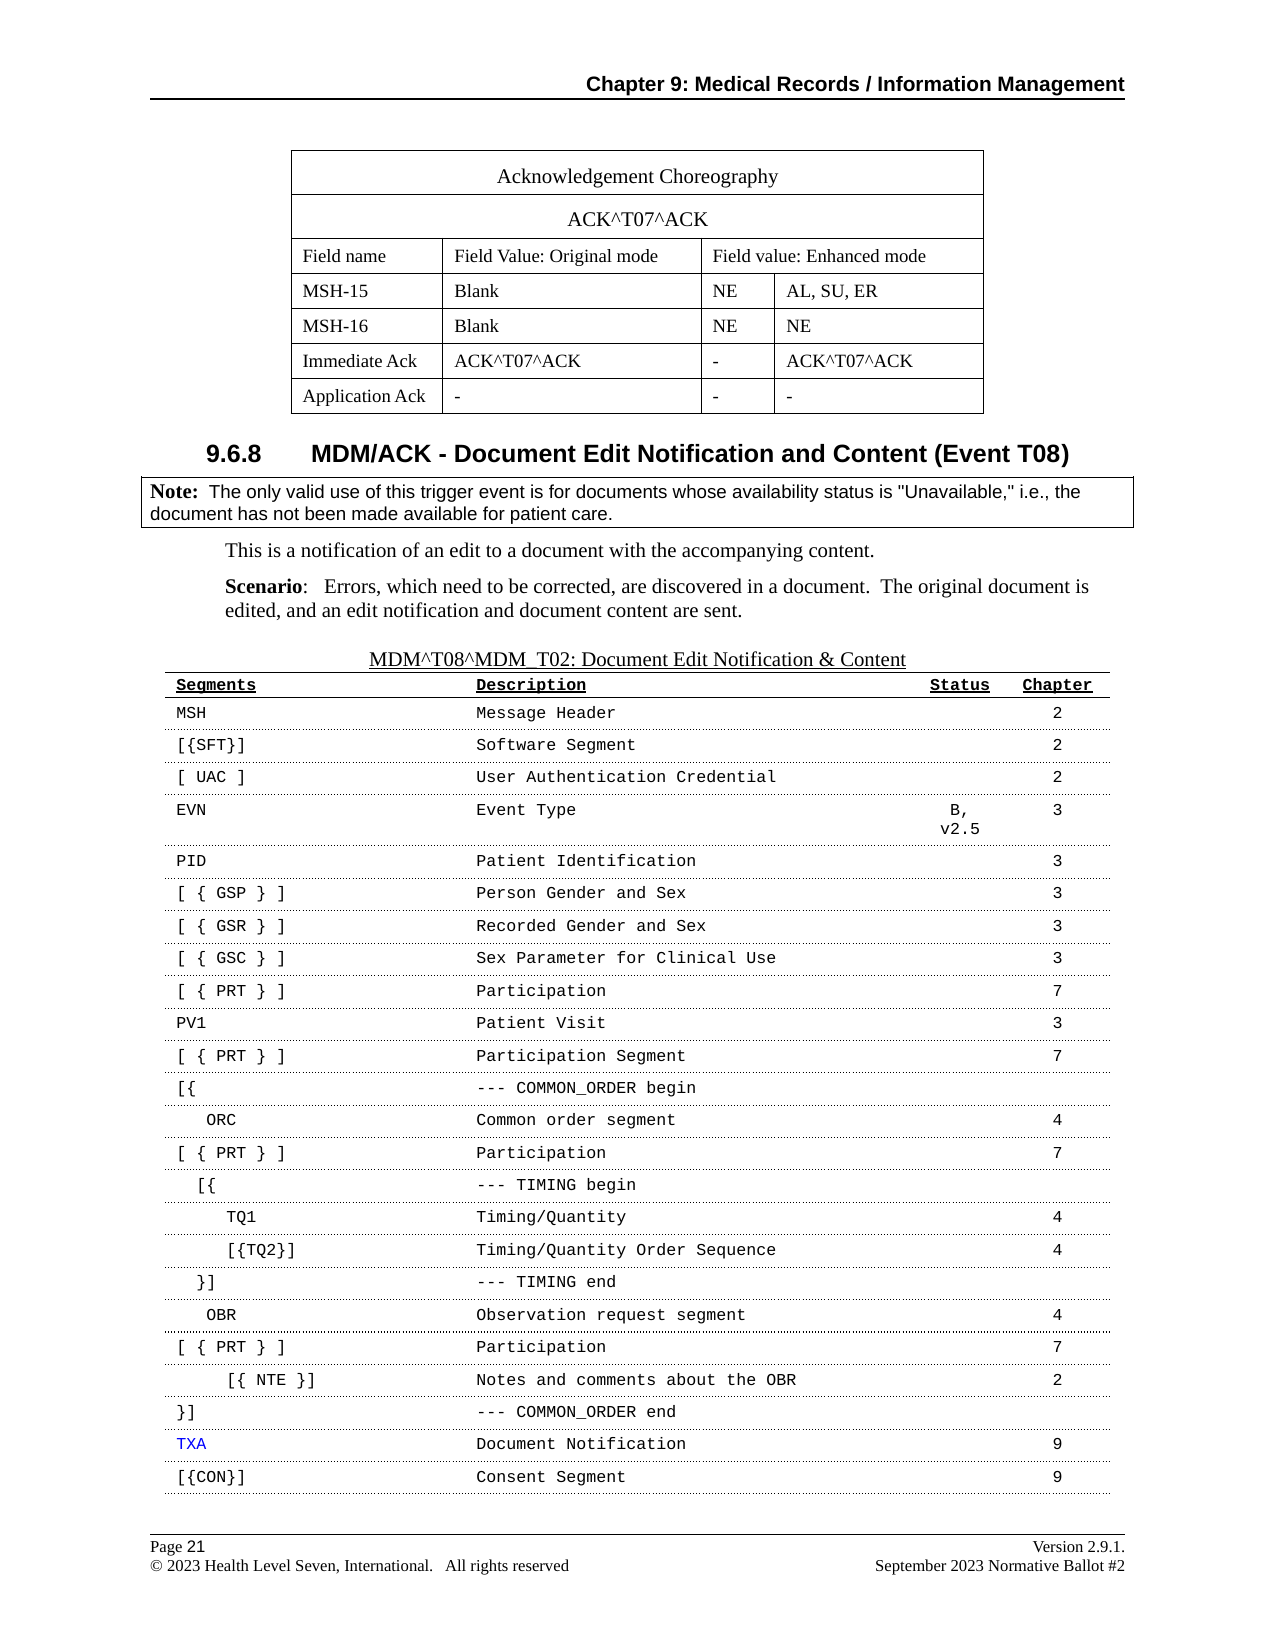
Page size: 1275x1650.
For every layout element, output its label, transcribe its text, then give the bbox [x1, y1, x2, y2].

table_cell Message Header [465, 698, 915, 729]
table_cell [ { GSC } ] [165, 943, 465, 975]
table_cell [{CON}] [165, 1461, 465, 1493]
table_cell [915, 1429, 1005, 1461]
table_cell 2 [1005, 698, 1110, 729]
table_cell [915, 762, 1005, 794]
table_cell PV1 [165, 1008, 465, 1040]
table_cell 3 [1005, 943, 1110, 975]
table_cell [915, 1105, 1005, 1137]
table_cell Field Value: Original mode [443, 239, 701, 273]
table_cell [915, 878, 1005, 910]
table_cell Person Gender and Sex [465, 878, 915, 910]
table_cell Participation [465, 1137, 915, 1169]
table_cell --- COMMON_ORDER begin [465, 1072, 915, 1104]
table_cell - [702, 344, 774, 378]
table_cell [ { PRT } ] [165, 1331, 465, 1364]
table_cell 9 [1005, 1429, 1110, 1461]
table_cell 7 [1005, 975, 1110, 1007]
table_cell 7 [1005, 1137, 1110, 1169]
table_header Acknowledgement Choreography [292, 151, 983, 194]
table_cell ORC [165, 1105, 465, 1137]
table_cell 7 [1005, 1040, 1110, 1072]
table_cell Participation [465, 1331, 915, 1364]
table_cell [915, 729, 1005, 762]
table_cell Event Type [465, 794, 915, 845]
table_cell --- COMMON_ORDER end [465, 1396, 915, 1428]
table_cell Common order segment [465, 1105, 915, 1137]
table_cell [{ NTE }] [165, 1364, 465, 1396]
table_cell 2 [1005, 729, 1110, 762]
table_cell 3 [1005, 794, 1110, 845]
table_cell - [775, 379, 983, 413]
text Note: The only valid use of this trigger event is for documents whose availability status is "Unavailable," i.e., the document has not been made available for patient care. [142, 478, 1133, 527]
table_header Description [465, 673, 915, 697]
table_cell Notes and comments about the OBR [465, 1364, 915, 1396]
table_cell ACK^T07^ACK [775, 344, 983, 378]
table_cell ACK^T07^ACK [292, 195, 983, 238]
table_cell [915, 943, 1005, 975]
table_cell Timing/Quantity Order Sequence [465, 1234, 915, 1267]
table_cell [1005, 1267, 1110, 1299]
table_cell [915, 1072, 1005, 1104]
table_cell [915, 698, 1005, 729]
table_cell Timing/Quantity [465, 1202, 915, 1234]
table_cell [915, 1137, 1005, 1169]
table_cell [ { PRT } ] [165, 1137, 465, 1169]
table_cell [915, 1299, 1005, 1331]
table_cell [ { GSP } ] [165, 878, 465, 910]
table_cell [915, 1234, 1005, 1267]
table_cell NE [702, 274, 774, 308]
table_cell [{TQ2}] [165, 1234, 465, 1267]
table_header Status [915, 673, 1005, 697]
text Scenario: Errors, which need to be corrected, are discovered in a document. The original document is edited, and an edit notification and document content are sent. [225, 574, 1125, 622]
table_cell 4 [1005, 1202, 1110, 1234]
table_cell [ { PRT } ] [165, 1040, 465, 1072]
table_cell 4 [1005, 1234, 1110, 1267]
text MDM^T08^MDM_T02: Document Edit Notification & Content [150, 647, 1125, 671]
table_cell [1005, 1072, 1110, 1104]
table_cell Blank [443, 274, 701, 308]
table_cell [915, 975, 1005, 1007]
table_cell --- TIMING begin [465, 1169, 915, 1202]
table_cell 2 [1005, 1364, 1110, 1396]
table_cell Application Ack [292, 379, 442, 413]
table_cell --- TIMING end [465, 1267, 915, 1299]
table_cell PID [165, 845, 465, 878]
table_cell [915, 1040, 1005, 1072]
table_cell 4 [1005, 1299, 1110, 1331]
table_cell [915, 845, 1005, 878]
table_cell ACK^T07^ACK [443, 344, 701, 378]
table_cell TXA [165, 1429, 465, 1461]
table_cell Observation request segment [465, 1299, 915, 1331]
table_cell MSH-16 [292, 309, 442, 343]
table_cell 7 [1005, 1331, 1110, 1364]
table_cell B, v2.5 [915, 794, 1005, 845]
table_cell [915, 910, 1005, 943]
table_cell AL, SU, ER [775, 274, 983, 308]
table_cell Consent Segment [465, 1461, 915, 1493]
table_cell EVN [165, 794, 465, 845]
table_cell 3 [1005, 1008, 1110, 1040]
table_cell [1005, 1169, 1110, 1202]
table_cell [915, 1331, 1005, 1364]
table_cell Patient Visit [465, 1008, 915, 1040]
table_cell [915, 1008, 1005, 1040]
table_cell }] [165, 1396, 465, 1428]
table_cell Blank [443, 309, 701, 343]
table_cell [915, 1364, 1005, 1396]
table_header Chapter [1005, 673, 1110, 697]
table_cell }] [165, 1267, 465, 1299]
table_cell MSH-15 [292, 274, 442, 308]
table_cell 3 [1005, 878, 1110, 910]
table_cell 9 [1005, 1461, 1110, 1493]
table_cell [{ [165, 1169, 465, 1202]
table_cell [{SFT}] [165, 729, 465, 762]
table_cell MSH [165, 698, 465, 729]
table_cell [ { PRT } ] [165, 975, 465, 1007]
table_cell Participation [465, 975, 915, 1007]
table_cell [ UAC ] [165, 762, 465, 794]
table_cell Patient Identification [465, 845, 915, 878]
table_cell 4 [1005, 1105, 1110, 1137]
table_cell NE [702, 309, 774, 343]
table_cell Immediate Ack [292, 344, 442, 378]
table_cell 3 [1005, 910, 1110, 943]
table_cell Field name [292, 239, 442, 273]
table_cell [ { GSR } ] [165, 910, 465, 943]
table_cell [915, 1169, 1005, 1202]
table_cell Participation Segment [465, 1040, 915, 1072]
table_header Segments [165, 673, 465, 697]
table_cell Software Segment [465, 729, 915, 762]
table_cell Document Notification [465, 1429, 915, 1461]
table_cell 2 [1005, 762, 1110, 794]
table_cell [915, 1202, 1005, 1234]
text This is a notification of an edit to a document with the accompanying content. [225, 538, 1125, 562]
table_cell Recorded Gender and Sex [465, 910, 915, 943]
table_cell User Authentication Credential [465, 762, 915, 794]
table_cell - [443, 379, 701, 413]
table_cell Field value: Enhanced mode [702, 239, 983, 273]
table_cell TQ1 [165, 1202, 465, 1234]
table_cell [915, 1396, 1005, 1428]
table_cell OBR [165, 1299, 465, 1331]
table_cell [915, 1267, 1005, 1299]
subtitle MDM/ACK - Document Edit Notification and Content (Event T08) [150, 439, 1125, 468]
table_cell [{ [165, 1072, 465, 1104]
table_cell - [702, 379, 774, 413]
table_cell NE [775, 309, 983, 343]
table_cell Sex Parameter for Clinical Use [465, 943, 915, 975]
table_cell [915, 1461, 1005, 1493]
table_cell [1005, 1396, 1110, 1428]
table_cell 3 [1005, 845, 1110, 878]
